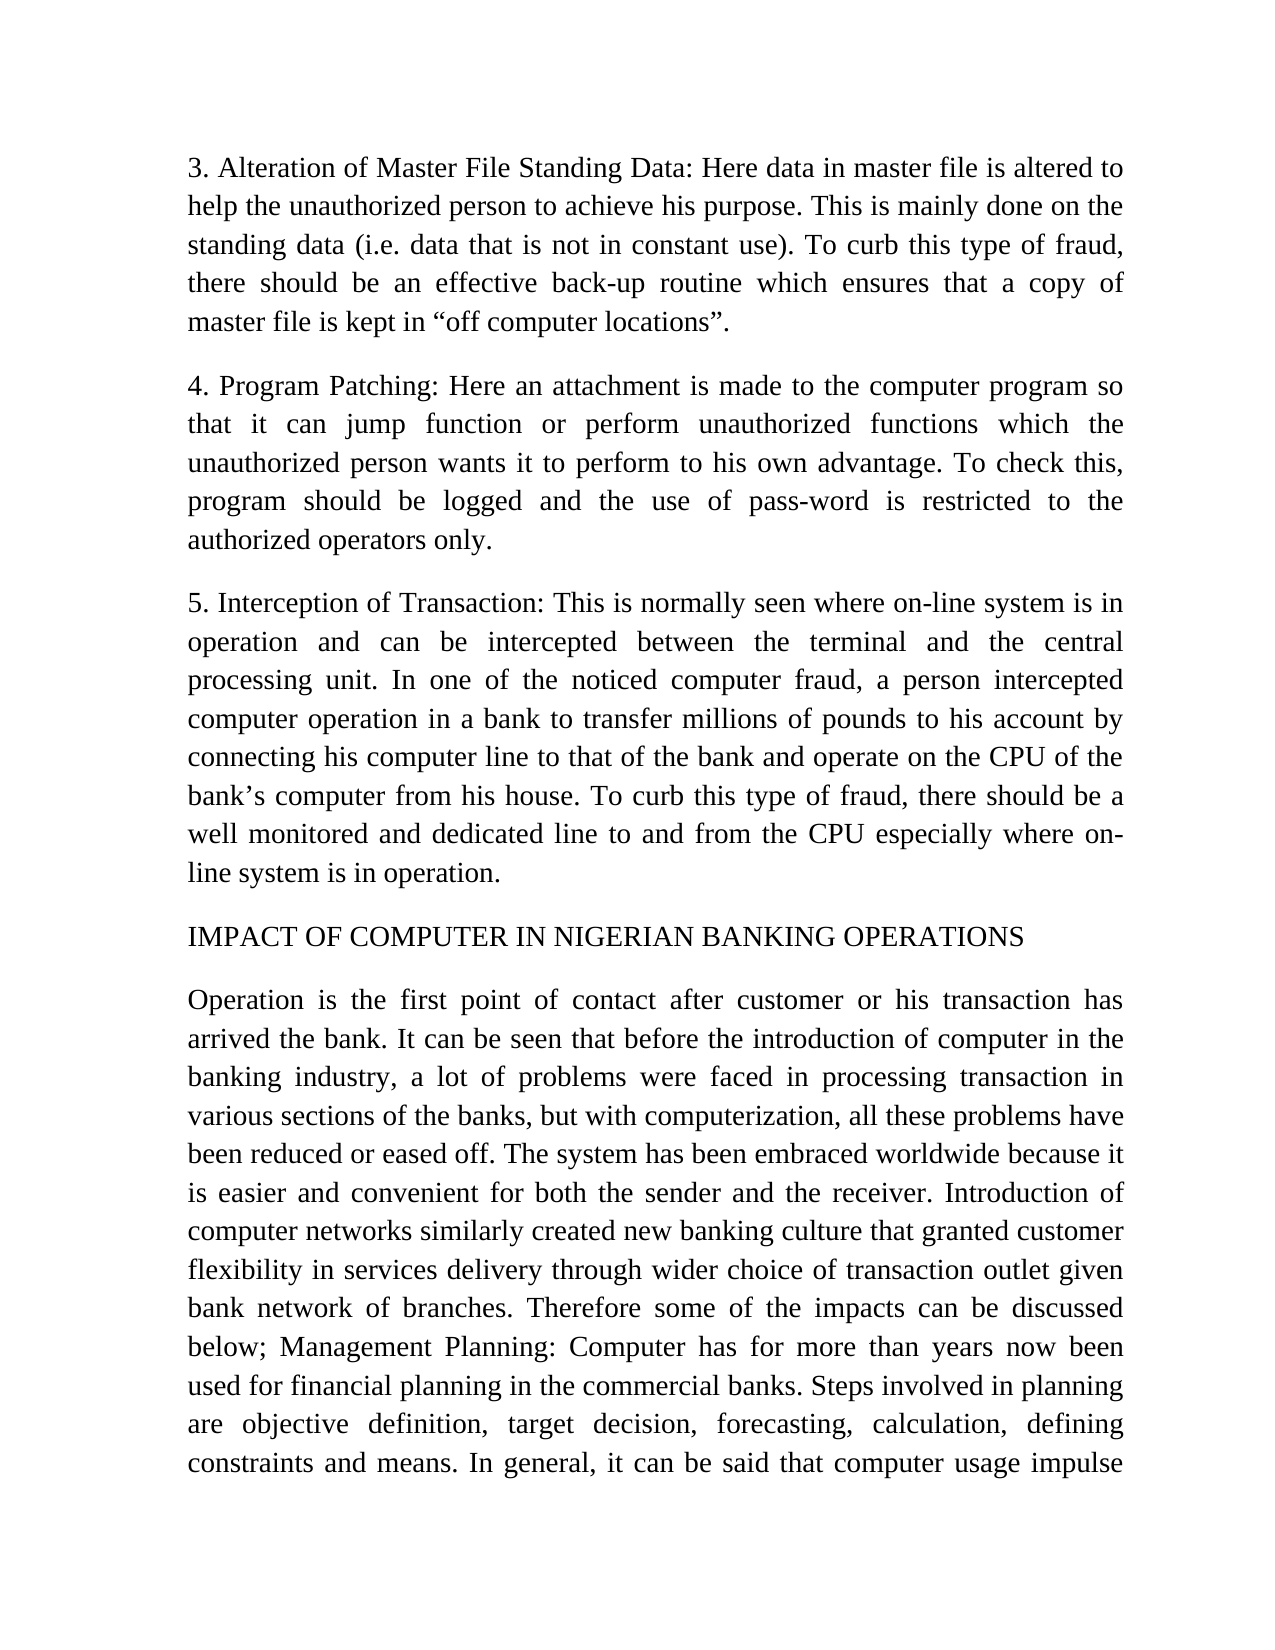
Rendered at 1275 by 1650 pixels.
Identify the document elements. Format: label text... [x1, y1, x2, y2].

text 4. Program Patching: Here an attachment is made to the computer program so that it can jump function or perform unauthorized functions which the unauthorized person wants it to perform to his own advantage. To check this, program should be logged and the use of pass-word is restricted to the authorized operators only. [187, 368, 1125, 555]
text IMPACT OF COMPUTER IN NIGERIAN BANKING OPERATIONS [187, 919, 1125, 952]
text 5. Interception of Transaction: This is normally seen where on-line system is in operation and can be intercepted between the terminal and the central processing unit. In one of the noticed computer fraud, a person intercepted computer operation in a bank to transfer millions of pounds to his account by connecting his computer line to that of the bank and operate on the CPU of the bank’s computer from his house. To curb this type of fraud, there should be a well monitored and dedicated line to and from the CPU especially where on-line system is in operation. [187, 585, 1125, 889]
text 3. Alteration of Master File Standing Data: Here data in master file is altered to help the unauthorized person to achieve his purpose. This is mainly done on the standing data (i.e. data that is not in constant use). To curb this type of fraud, there should be an effective back-up routine which ensures that a copy of master file is kept in “off computer locations”. [187, 150, 1125, 338]
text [187, 982, 1125, 1478]
